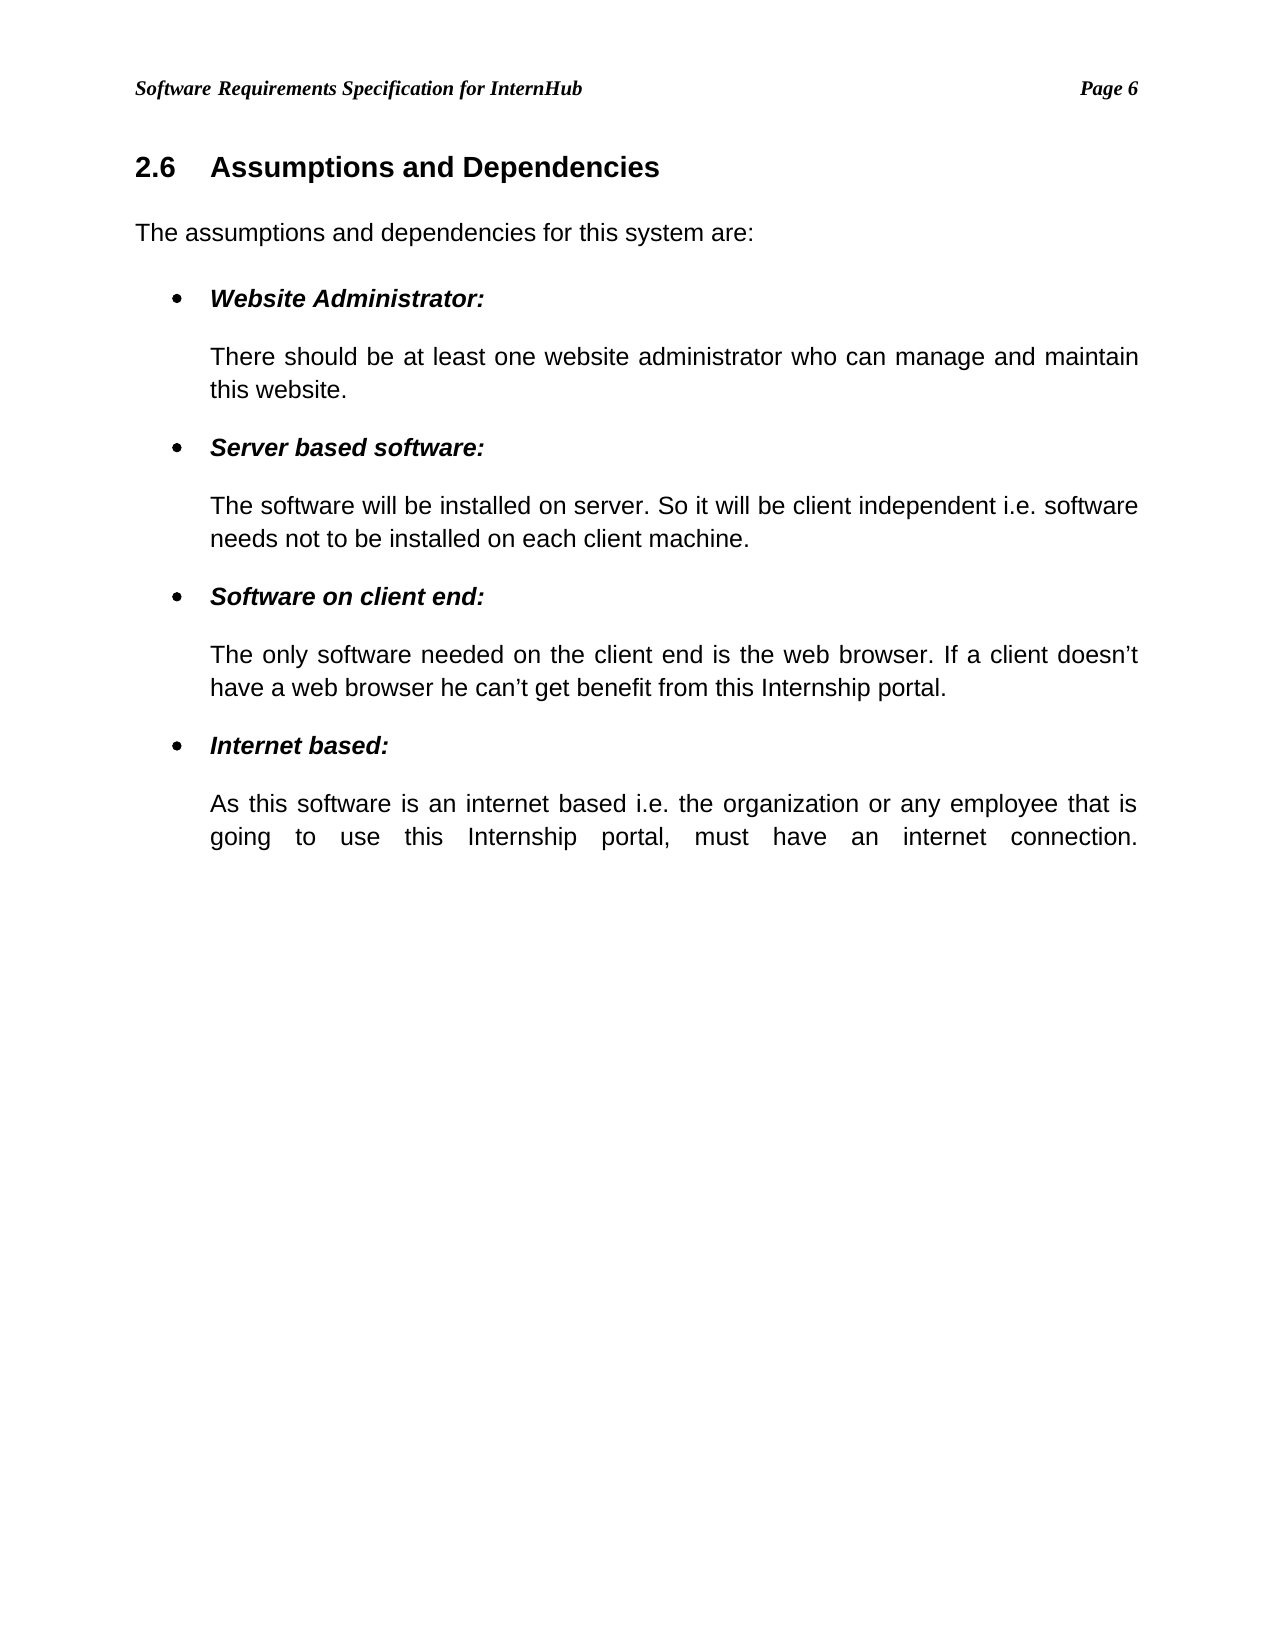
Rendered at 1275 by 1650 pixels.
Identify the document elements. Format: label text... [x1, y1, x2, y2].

list Server based software: [172, 433, 1140, 462]
text There should be at least one website administrator who can manage and maintain this website. [210, 342, 1140, 404]
list Internet based: [172, 731, 1140, 760]
list Website Administrator: [172, 284, 1140, 313]
text The only software needed on the client end is the web browser. If a client doesn’t have a web browser he can’t get benefit from this Internship portal. [210, 640, 1140, 702]
text As this software is an internet based i.e. the organization or any employee that is going to use this Internship portal, must have an internet connection. [210, 789, 1140, 881]
list Software on client end: [172, 582, 1140, 611]
text The assumptions and dependencies for this system are: [135, 218, 1140, 246]
subtitle Assumptions and Dependencies [135, 150, 1140, 183]
text The software will be installed on server. So it will be client independent i.e. software needs not to be installed on each client machine. [210, 491, 1140, 553]
